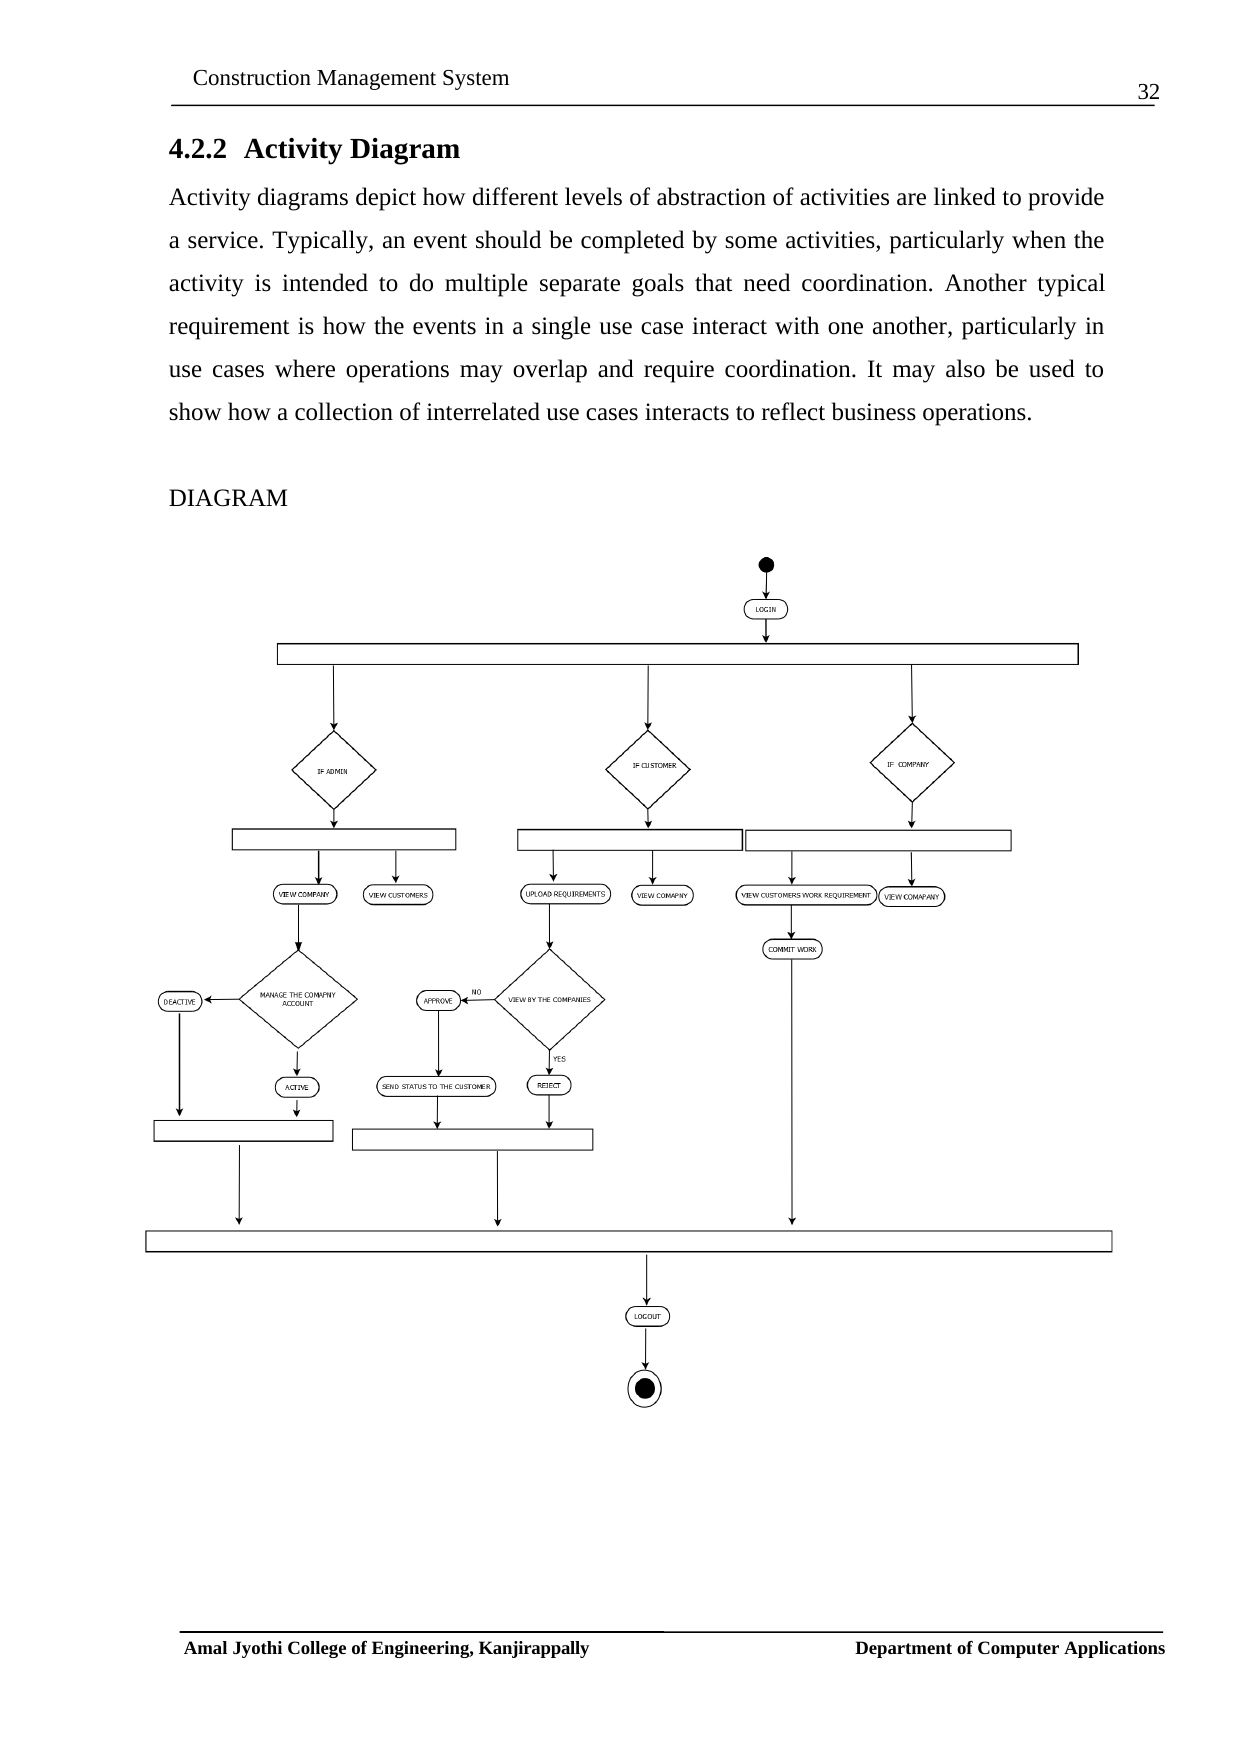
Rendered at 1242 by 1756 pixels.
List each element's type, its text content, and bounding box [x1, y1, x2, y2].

picture [145, 557, 1113, 1408]
text Activity diagrams depict how different levels of abstraction of activities are linked to provide a service. Typically, an event should be completed by some activities, particularly when the activity is intended to do multiple separate goals that need coordination. Another typical requirement is how the events in a single use case interact with one another, particularly in use cases where operations may overlap and require coordination. It may also be used to show how a collection of interrelated use cases interacts to reflect business operations. [169, 182, 1106, 426]
text DIAGRAM [169, 483, 1153, 512]
subtitle Activity Diagram [169, 131, 1153, 165]
